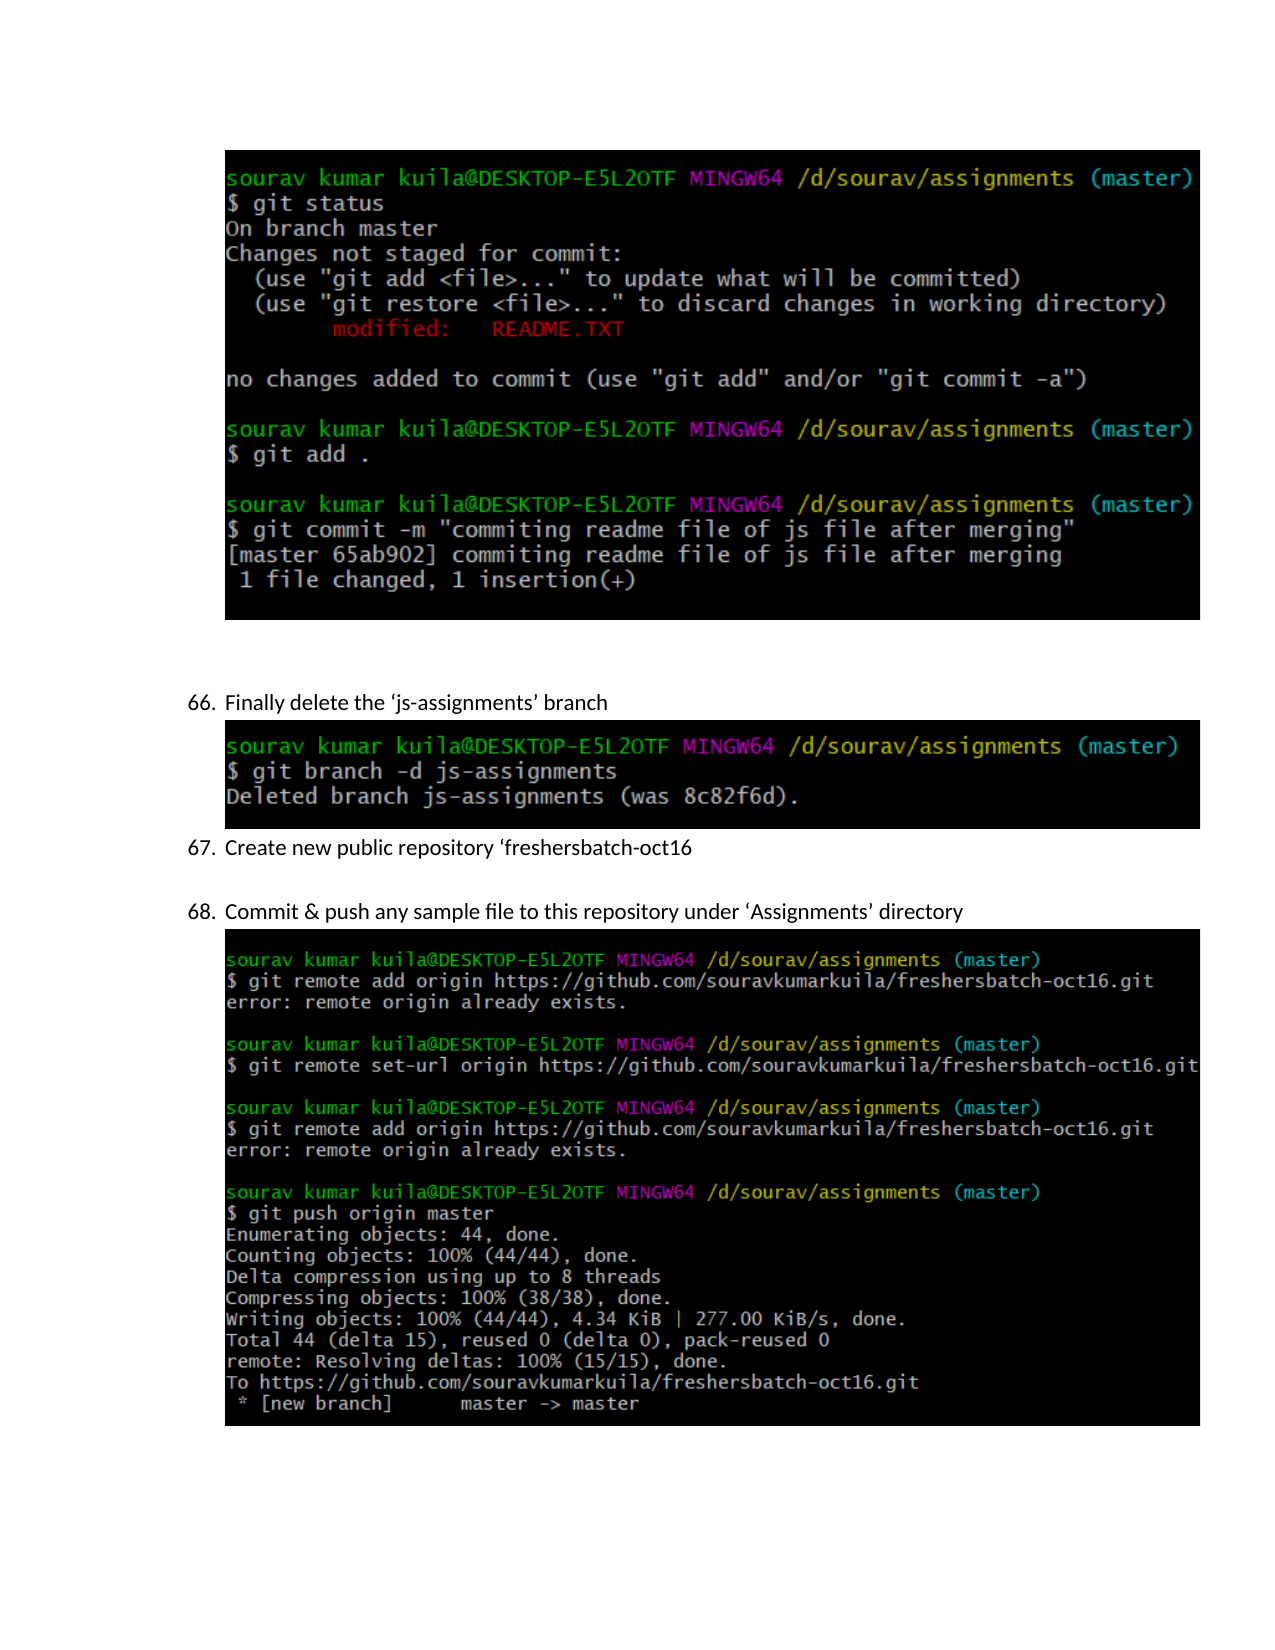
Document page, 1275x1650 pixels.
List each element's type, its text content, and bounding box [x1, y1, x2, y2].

list Finally delete the ‘js-assignments’ branch [187, 688, 1125, 716]
list Commit & push any sample file to this repository under ‘Assignments’ directory [187, 897, 1125, 925]
picture [225, 720, 1200, 829]
picture [225, 150, 1200, 620]
picture [225, 929, 1200, 1426]
list Create new public repository ‘freshersbatch-oct16 [187, 833, 1125, 861]
